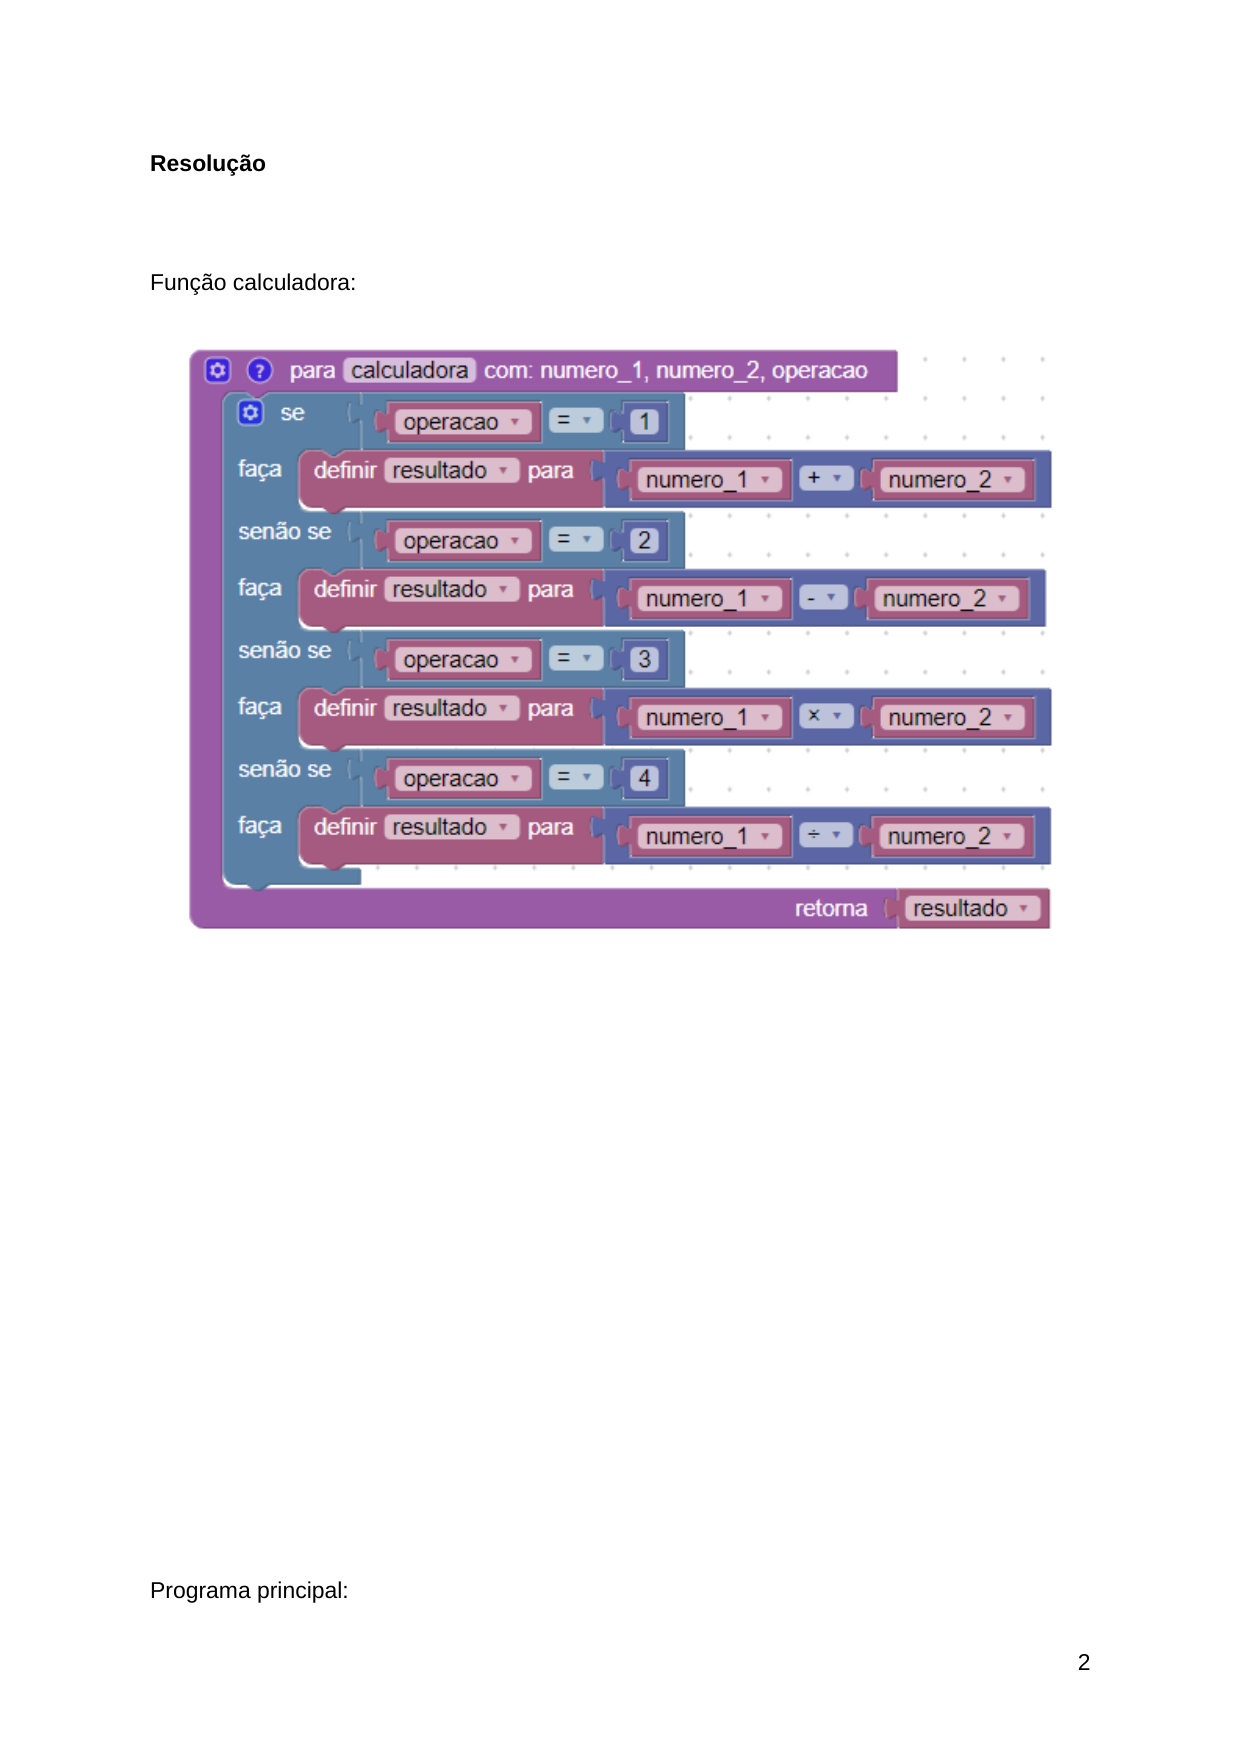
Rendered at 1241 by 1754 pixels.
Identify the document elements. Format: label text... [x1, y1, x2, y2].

picture [188, 347, 1053, 932]
text Função calculadora: [150, 268, 1090, 295]
text Programa principal: [150, 1577, 1090, 1603]
text Resolução [150, 150, 1090, 176]
